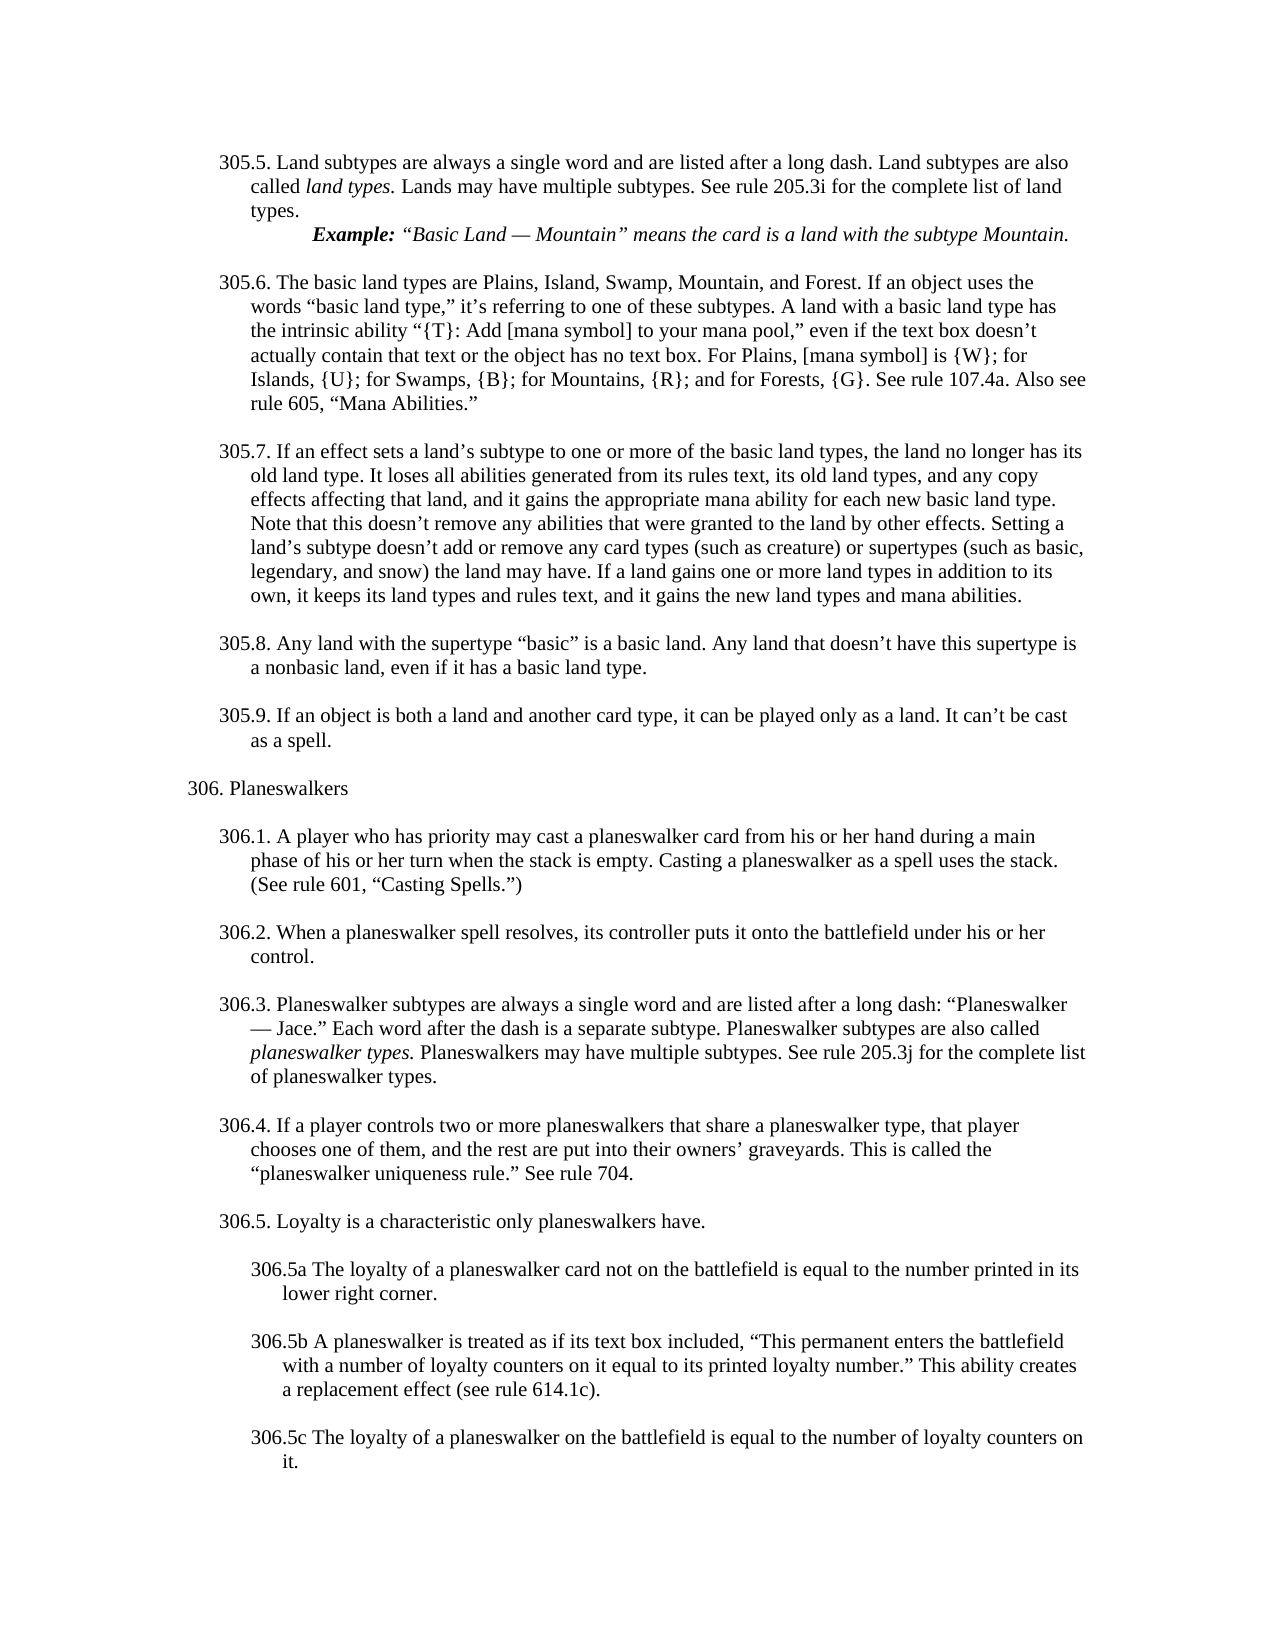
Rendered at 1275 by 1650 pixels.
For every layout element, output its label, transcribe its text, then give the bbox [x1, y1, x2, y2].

text 306.5b A planeswalker is treated as if its text box included, “This permanent enters the battlefield with a number of loyalty counters on it equal to its printed loyalty number.” This ability creates a replacement effect (see rule 614.1c). [251, 1329, 1087, 1401]
text 306.5a The loyalty of a planeswalker card not on the battlefield is equal to the number printed in its lower right corner. [251, 1257, 1087, 1305]
text 305.8. Any land with the supertype “basic” is a basic land. Any land that doesn’t have this supertype is a nonbasic land, even if it has a basic land type. [219, 631, 1087, 679]
text 306.5c The loyalty of a planeswalker on the battlefield is equal to the number of loyalty counters on it. [251, 1425, 1087, 1473]
text 306.2. When a planeswalker spell resolves, its controller puts it onto the battlefield under his or her control. [219, 920, 1087, 968]
text 306.1. A player who has priority may cast a planeswalker card from his or her hand during a main phase of his or her turn when the stack is empty. Casting a planeswalker as a spell uses the stack. (See rule 601, “Casting Spells.”) [219, 824, 1087, 896]
text 305.9. If an object is both a land and another card type, it can be played only as a land. It can’t be cast as a spell. [219, 703, 1087, 752]
text 305.7. If an effect sets a land’s subtype to one or more of the basic land types, the land no longer has its old land type. It loses all abilities generated from its rules text, its old land types, and any copy effects affecting that land, and it gains the appropriate mana ability for each new basic land type. Note that this doesn’t remove any abilities that were granted to the land by other effects. Setting a land’s subtype doesn’t add or remove any card types (such as creature) or supertypes (such as basic, legendary, and snow) the land may have. If a land gains one or more land types in addition to its own, it keeps its land types and rules text, and it gains the new land types and mana abilities. [219, 439, 1087, 607]
text 306.5. Loyalty is a characteristic only planeswalkers have. [219, 1209, 1087, 1233]
text 305.5. Land subtypes are always a single word and are listed after a long dash. Land subtypes are also called land types. Lands may have multiple subtypes. See rule 205.3i for the complete list of land types. [219, 150, 1087, 222]
text 306.4. If a player controls two or more planeswalkers that share a planeswalker type, that player chooses one of them, and the rest are put into their owners’ graveyards. This is called the “planeswalker uniqueness rule.” See rule 704. [219, 1112, 1087, 1185]
text 306. Planeswalkers [187, 776, 1087, 800]
text 305.6. The basic land types are Plains, Island, Swamp, Mountain, and Forest. If an object uses the words “basic land type,” it’s referring to one of these subtypes. A land with a basic land type has the intrinsic ability “{T}: Add [mana symbol] to your mana pool,” even if the text box doesn’t actually contain that text or the object has no text box. For Plains, [mana symbol] is {W}; for Islands, {U}; for Swamps, {B}; for Mountains, {R}; and for Forests, {G}. See rule 107.4a. Also see rule 605, “Mana Abilities.” [219, 270, 1087, 415]
text 306.3. Planeswalker subtypes are always a single word and are listed after a long dash: “Planeswalker — Jace.” Each word after the dash is a separate subtype. Planeswalker subtypes are also called planeswalker types. Planeswalkers may have multiple subtypes. See rule 205.3j for the complete list of planeswalker types. [219, 992, 1087, 1088]
text Example: “Basic Land — Mountain” means the card is a land with the subtype Mountain. [312, 222, 1087, 246]
